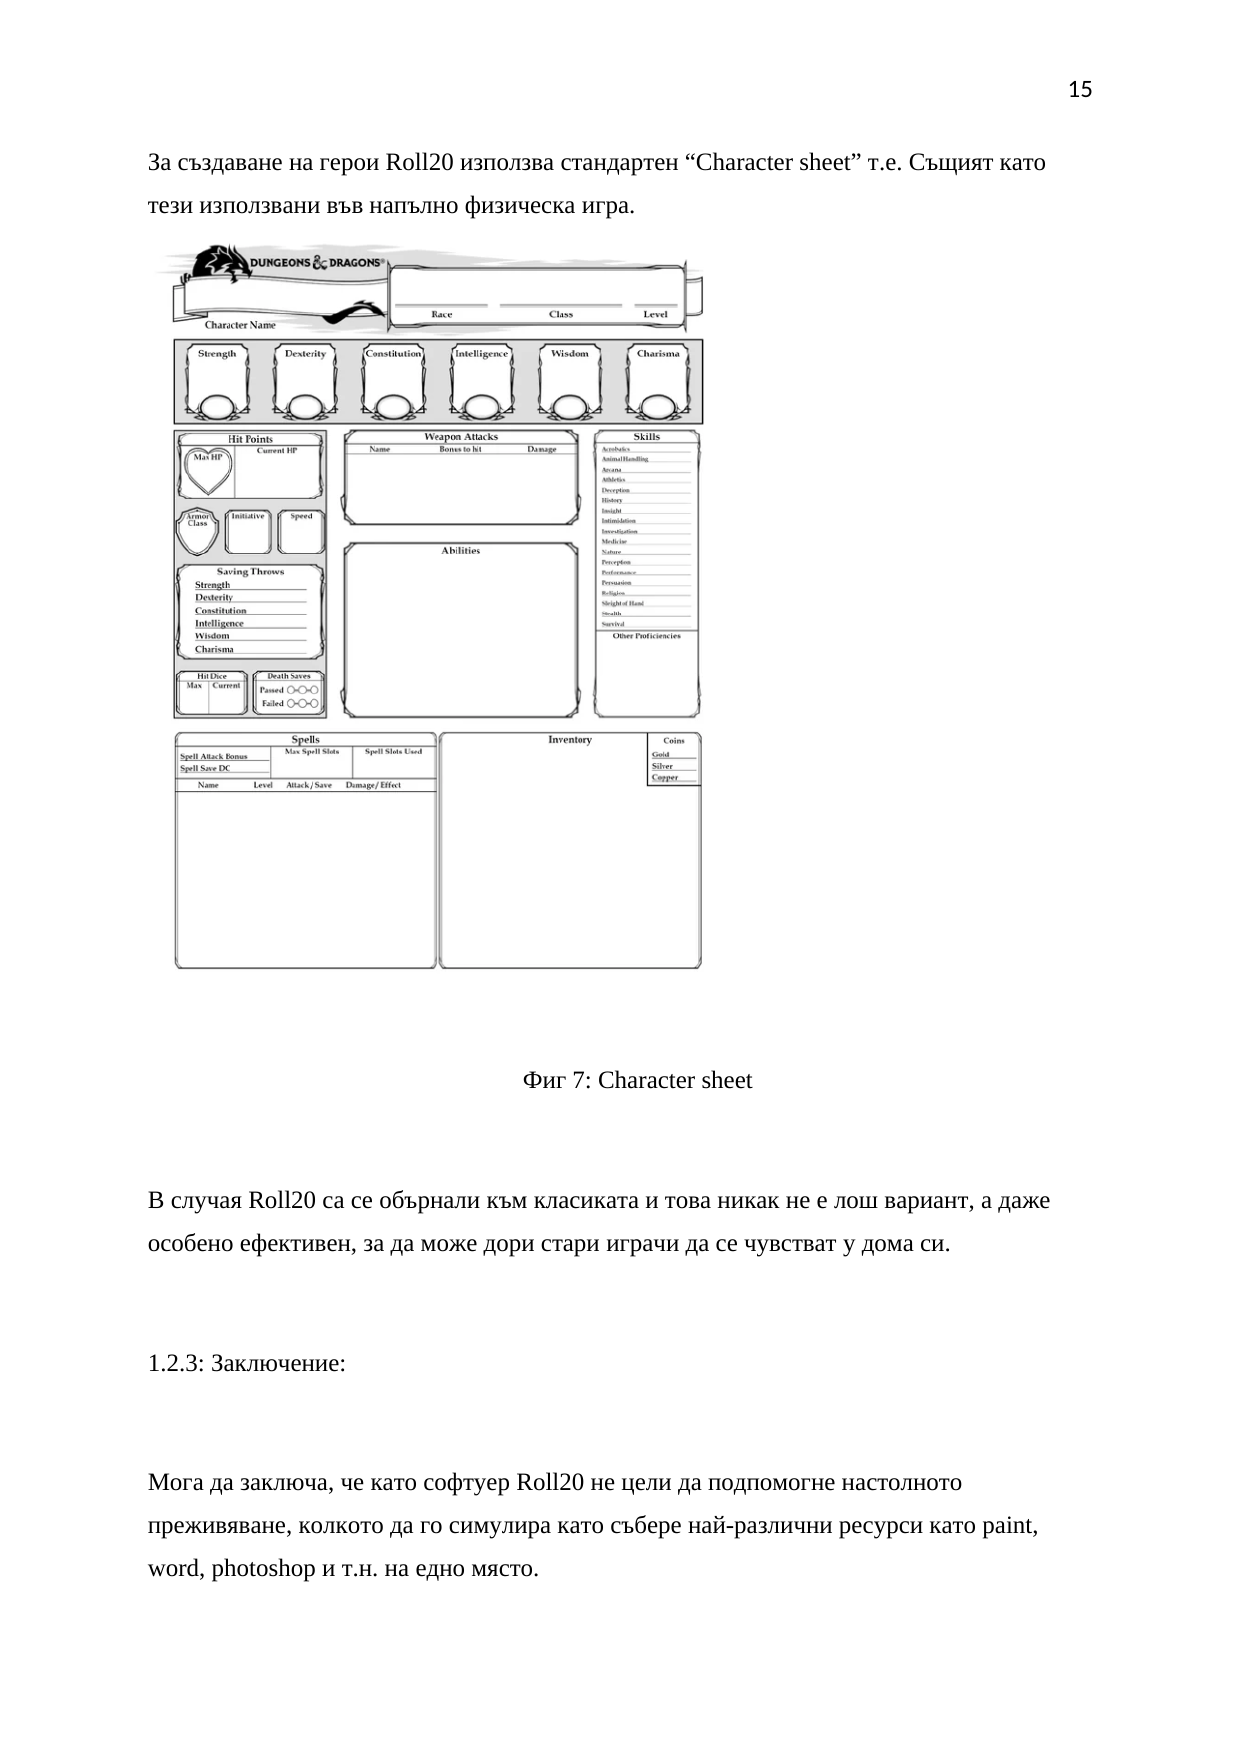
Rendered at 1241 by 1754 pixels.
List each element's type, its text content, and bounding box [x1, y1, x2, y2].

picture [147, 234, 704, 974]
text Мога да заключа, че като софтуер Roll20 не цели да подпомогне настолното преживяване, колкото да го симулира като събере най-различни ресурси като paint, word, photoshop и т.н. на едно място. [148, 1467, 1093, 1582]
text Фиг 7: Character sheet [148, 1065, 1093, 1094]
text 1.2.3: Заключение: [148, 1348, 1093, 1376]
text В случая Roll20 са се обърнали към класиката и това никак не е лош вариант, а даже особено ефективен, за да може дори стари играчи да се чувстват у дома си. [148, 1185, 1093, 1257]
